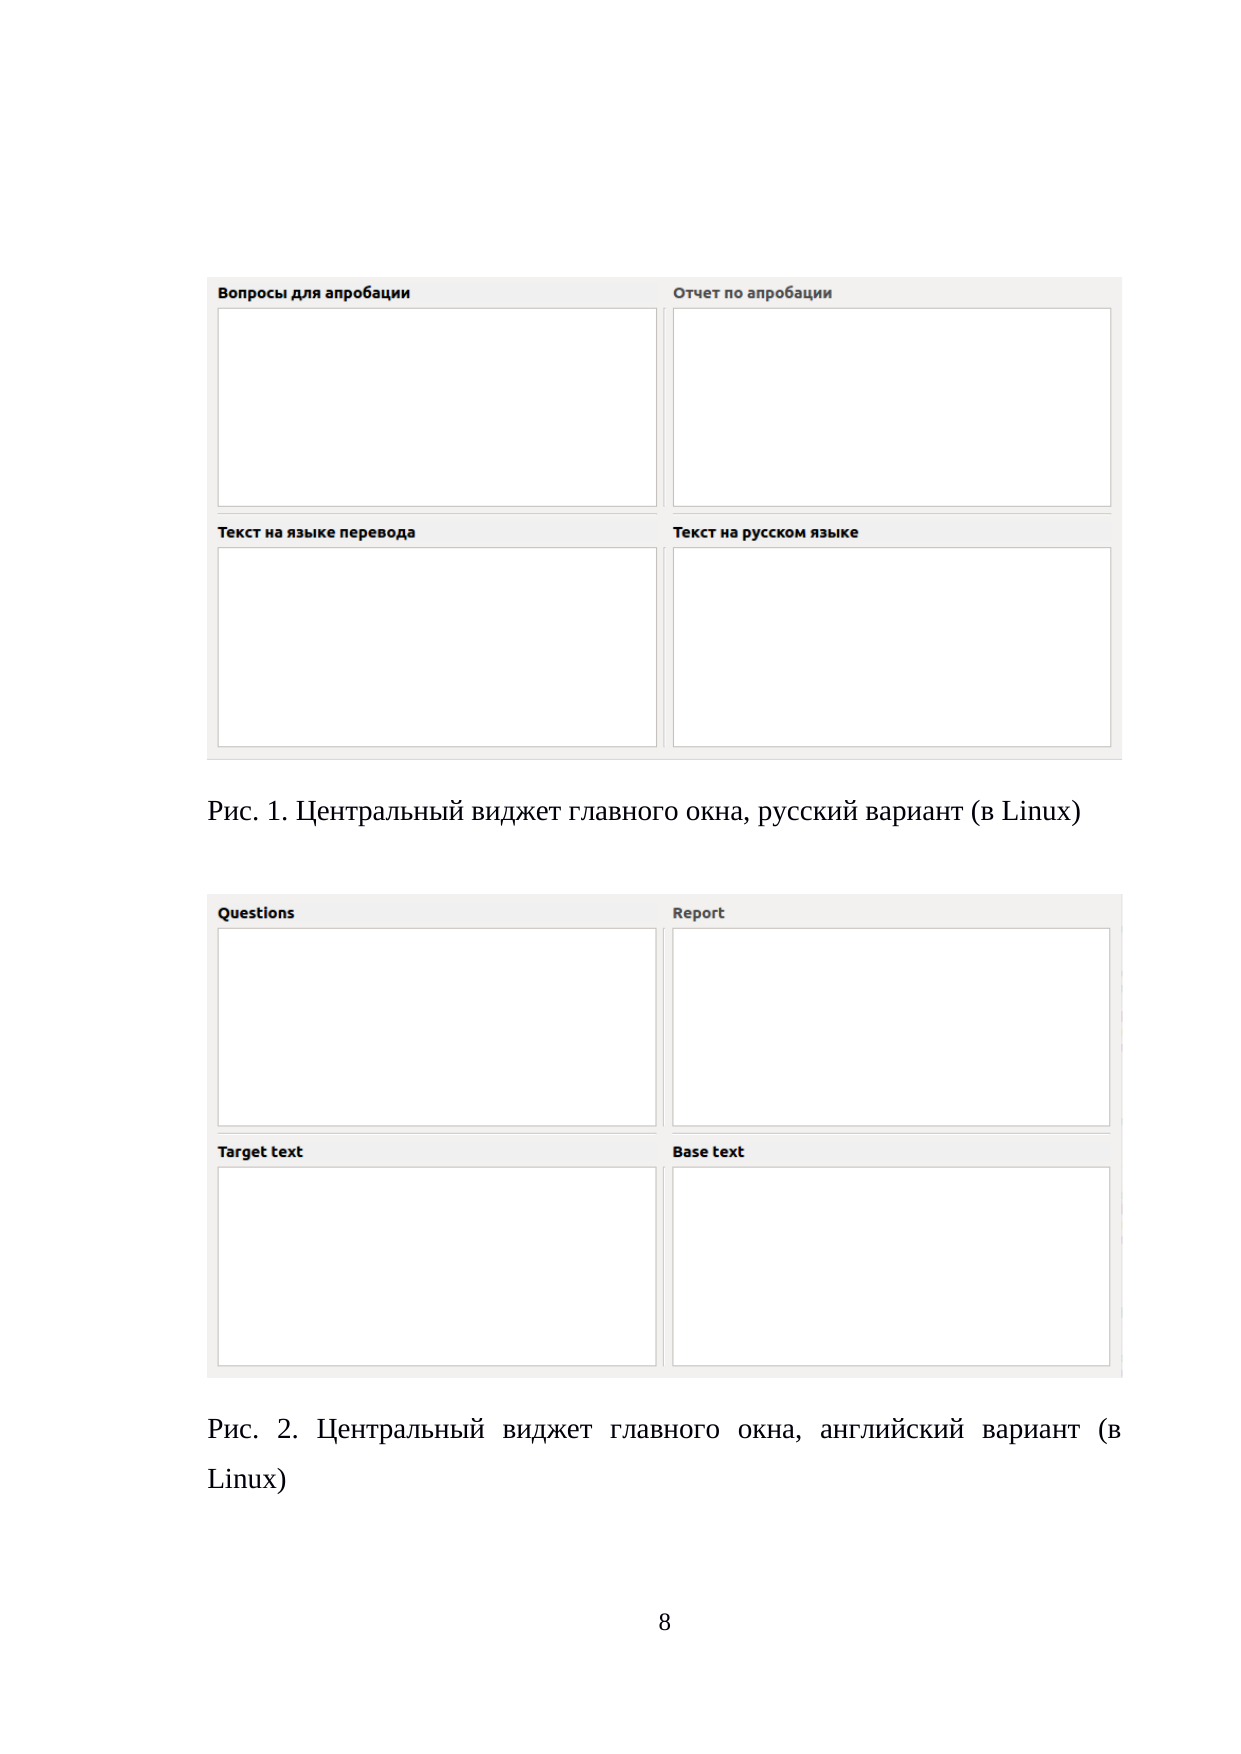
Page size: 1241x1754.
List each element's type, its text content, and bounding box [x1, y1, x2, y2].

text Рис. 2. Центральный виджет главного окна, английский вариант (в Linux) [207, 1378, 1122, 1495]
picture [207, 894, 1123, 1378]
picture [207, 277, 1123, 760]
text Рис. 1. Центральный виджет главного окна, русский вариант (в Linux) [207, 760, 1122, 827]
